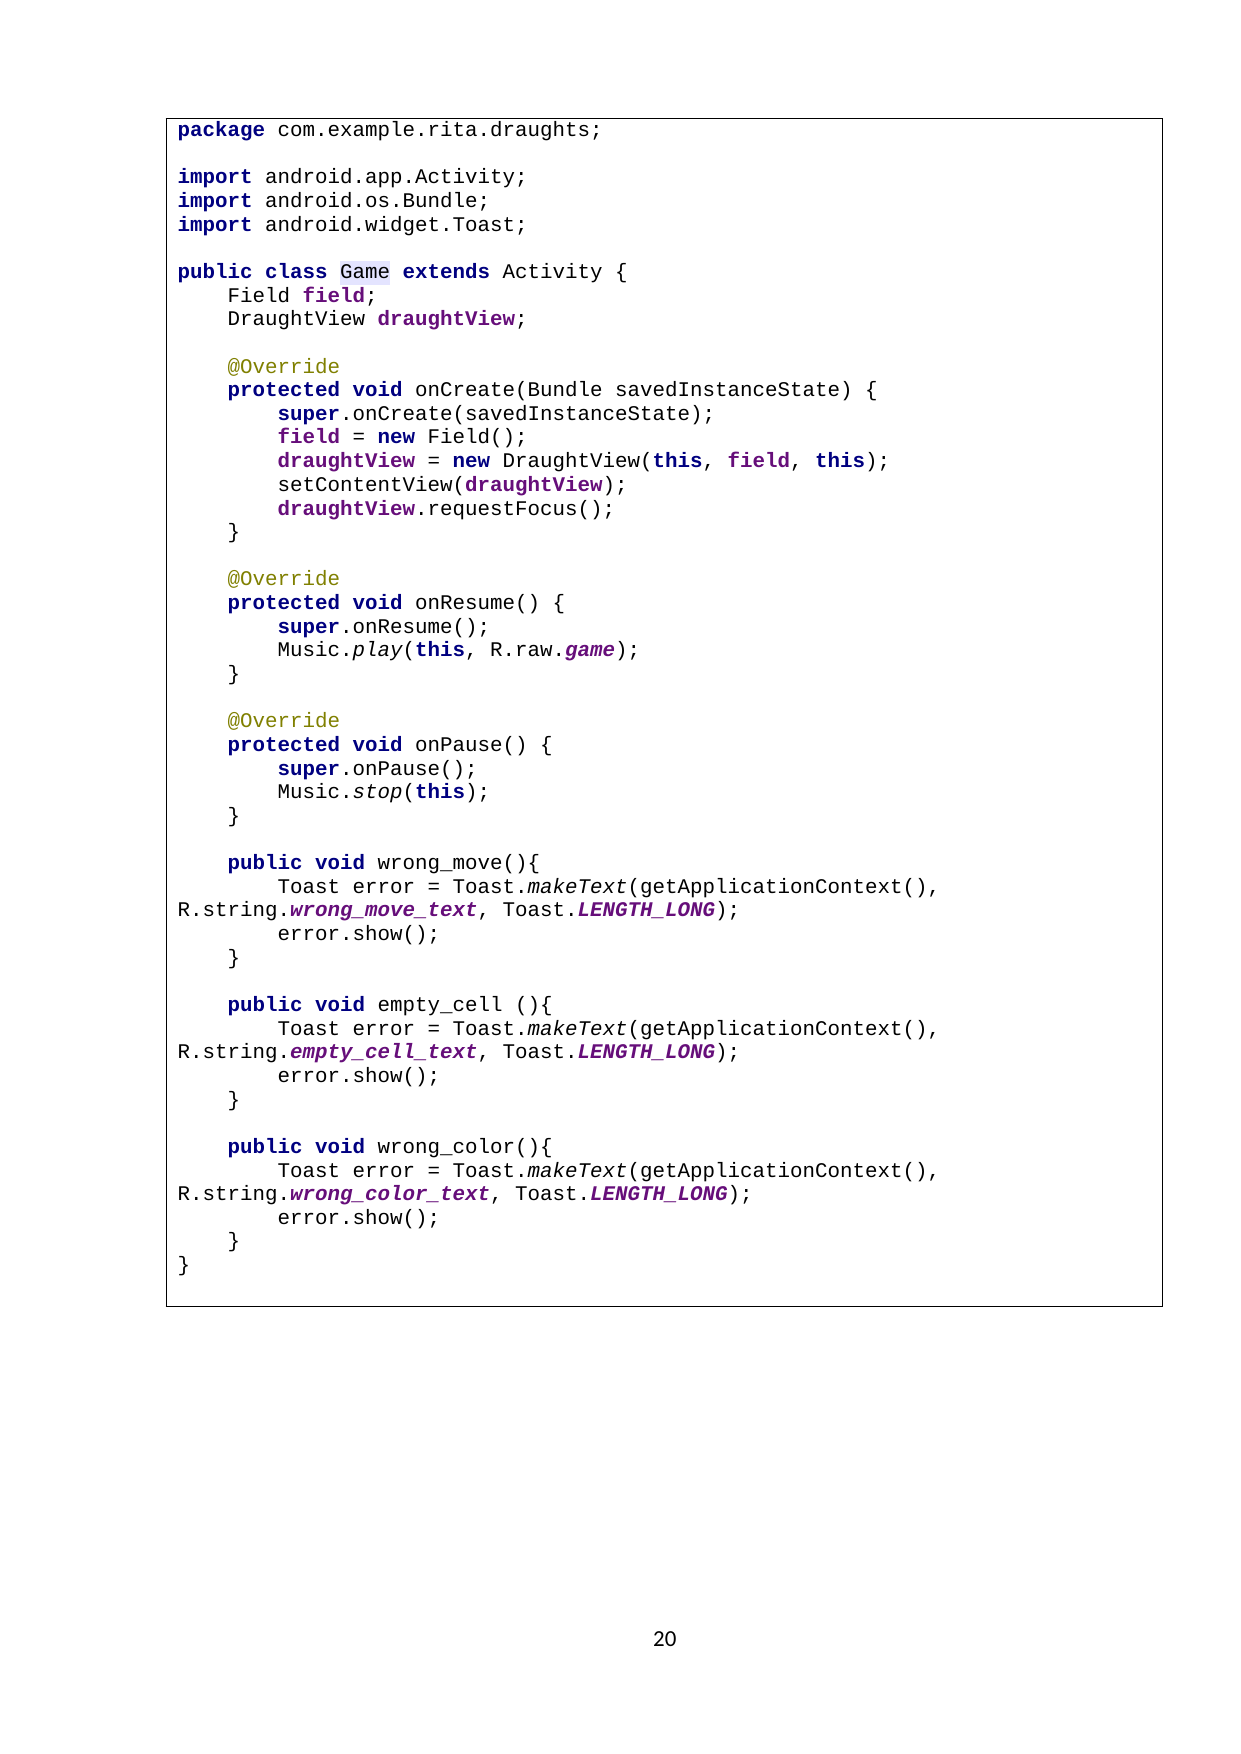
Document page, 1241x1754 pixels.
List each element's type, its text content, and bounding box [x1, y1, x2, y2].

table_header package com.example.rita.draughts; import android.app.Activity; import android.os.Bundle; import android.widget.Toast; public class Game extends Activity { Field field; DraughtView draughtView; @Override protected void onCreate(Bundle savedInstanceState) { super.onCreate(savedInstanceState); field = new Field(); draughtView = new DraughtView(this, field, this); setContentView(draughtView); draughtView.requestFocus(); } @Override protected void onResume() { super.onResume(); Music.play(this, R.raw.game); } @Override protected void onPause() { super.onPause(); Music.stop(this); } public void wrong_move(){ Toast error = Toast.makeText(getApplicationContext(), R.string.wrong_move_text, Toast.LENGTH_LONG); error.show(); } public void empty_cell (){ Toast error = Toast.makeText(getApplicationContext(), R.string.empty_cell_text, Toast.LENGTH_LONG); error.show(); } public void wrong_color(){ Toast error = Toast.makeText(getApplicationContext(), R.string.wrong_color_text, Toast.LENGTH_LONG); error.show(); } } [167, 119, 1162, 1306]
